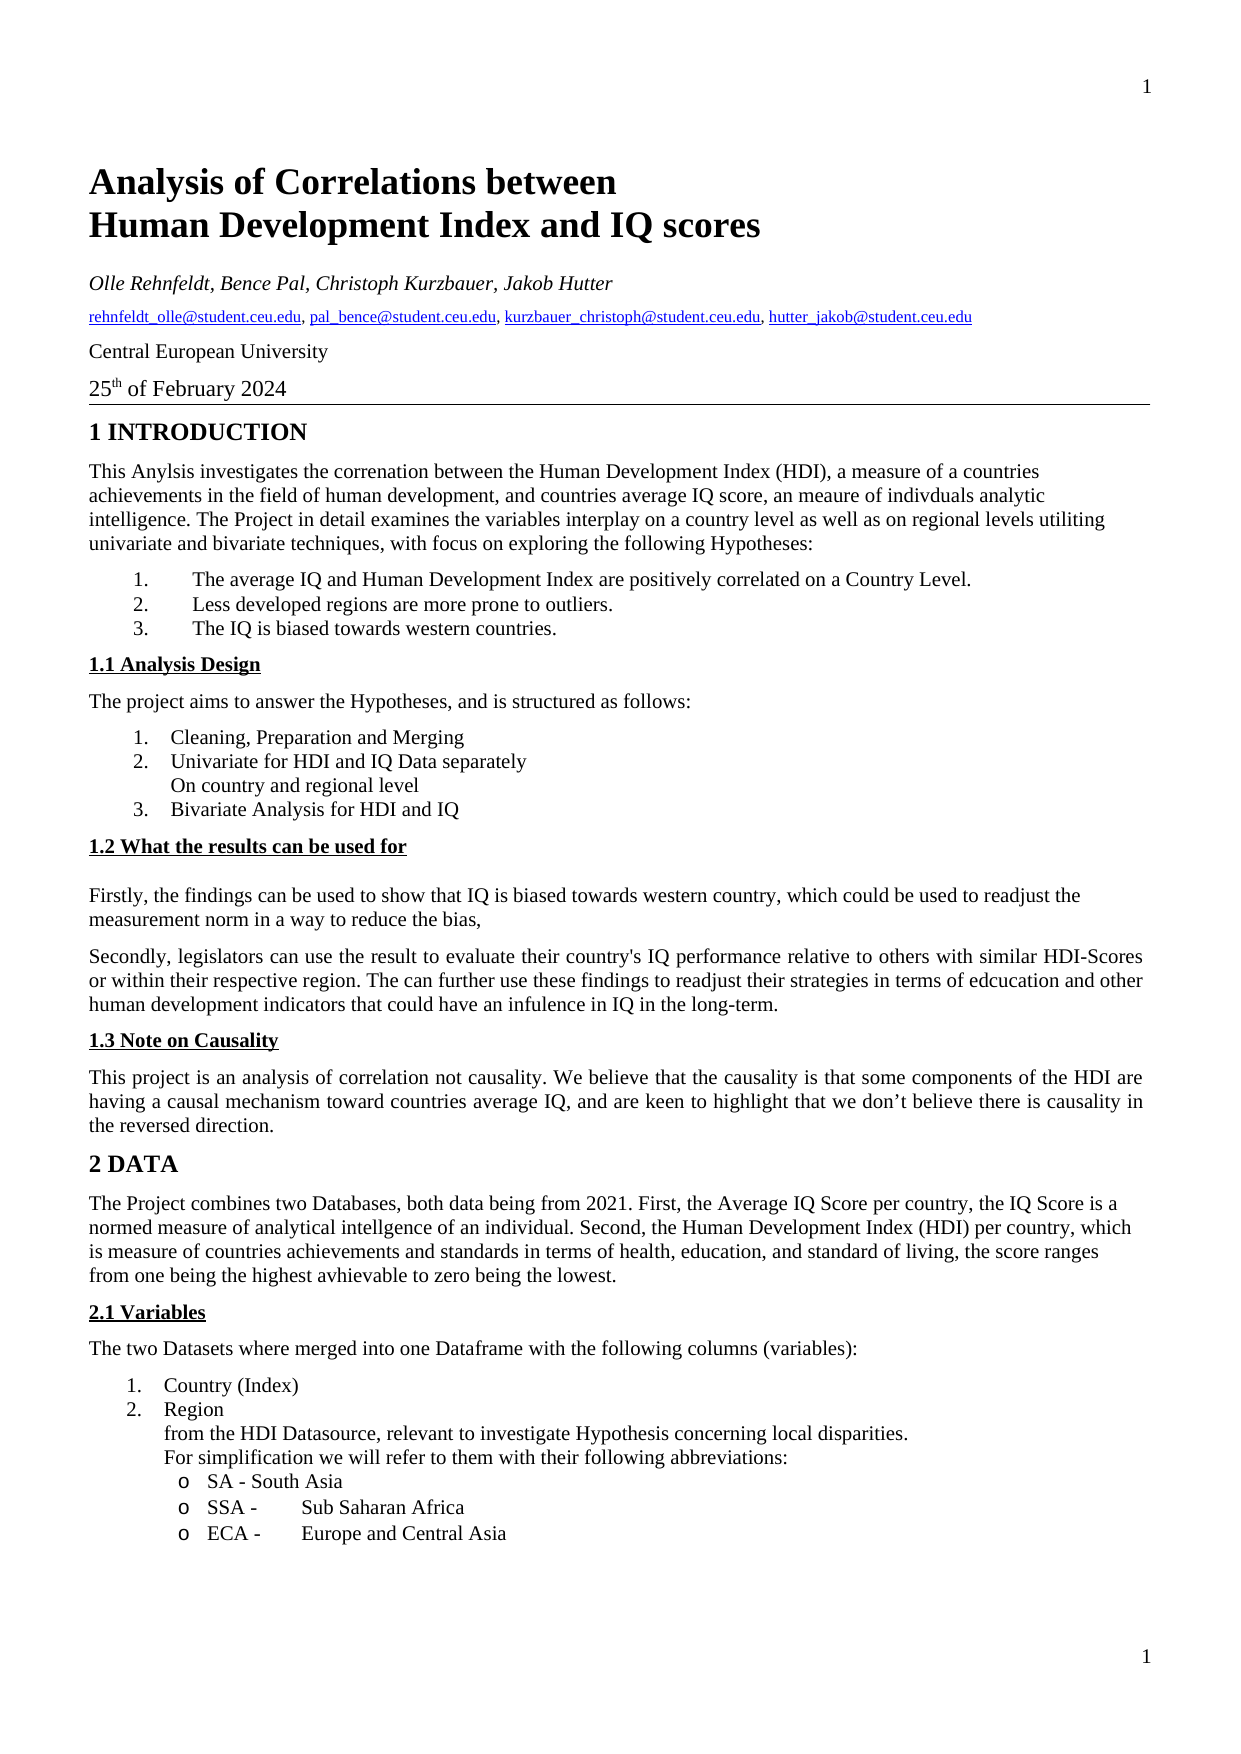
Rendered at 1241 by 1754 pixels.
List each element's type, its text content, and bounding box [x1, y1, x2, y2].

text rehnfeldt_olle@student.ceu.edu, pal_bence@student.ceu.edu, kurzbauer_christoph@student.ceu.edu, hutter_jakob@student.ceu.edu [89, 307, 1150, 326]
list Bivariate Analysis for HDI and IQ [133, 797, 1144, 821]
text 1 INTRODUCTION [89, 417, 1144, 446]
text Firstly, the findings can be used to show that IQ is biased towards western country, which could be used to readjust the measurement norm in a way to reduce the bias, [89, 883, 1144, 931]
text This project is an analysis of correlation not causality. We believe that the causality is that some components of the HDI are having a causal mechanism toward countries average IQ, and are keen to highlight that we don’t believe there is causality in the reversed direction. [89, 1065, 1144, 1137]
text Secondly, legislators can use the result to evaluate their country's IQ performance relative to others with similar HDI-Scores or within their respective region. The can further use these findings to readjust their strategies in terms of edcucation and other human development indicators that could have an infulence in IQ in the long-term. [89, 944, 1144, 1016]
list Univariate for HDI and IQ Data separately On country and regional level [133, 749, 1144, 797]
list Less developed regions are more prone to outliers. [133, 591, 1144, 616]
list SA - South Asia [177, 1469, 1144, 1495]
text 2 DATA [89, 1149, 1144, 1178]
text Central European University [89, 339, 1150, 363]
text For simplification we will refer to them with their following abbreviations: [164, 1445, 1144, 1469]
list SSA - Sub Saharan Africa [177, 1495, 1144, 1520]
text This Anylsis investigates the correnation between the Human Development Index (HDI), a measure of a countries achievements in the field of human development, and countries average IQ score, an meaure of indivduals analytic intelligence. The Project in detail examines the variables interplay on a country level as well as on regional levels utiliting univariate and bivariate techniques, with focus on exploring the following Hypotheses: [89, 459, 1144, 555]
text 1.3 Note on Causality [89, 1028, 1144, 1052]
list The IQ is biased towards western countries. [133, 616, 1144, 639]
list Cleaning, Preparation and Merging [133, 725, 1144, 749]
text 1.1 Analysis Design [89, 652, 1144, 676]
subtitle Analysis of Correlations between Human Development Index and IQ scores [89, 159, 1150, 246]
text Olle Rehnfeldt, Bence Pal, Christoph Kurzbauer, Jakob Hutter [89, 271, 1150, 295]
list The average IQ and Human Development Index are positively correlated on a Country Level. [133, 567, 1144, 591]
text The two Datasets where merged into one Dataframe with the following columns (variables): [89, 1336, 1144, 1360]
text The Project combines two Databases, both data being from 2021. First, the Average IQ Score per country, the IQ Score is a normed measure of analytical intellgence of an individual. Second, the Human Development Index (HDI) per country, which is measure of countries achievements and standards in terms of health, education, and standard of living, the score ranges from one being the highest avhievable to zero being the lowest. [89, 1191, 1144, 1287]
list Country (Index) [126, 1373, 1144, 1397]
text The project aims to answer the Hypotheses, and is structured as follows: [89, 689, 1144, 713]
text 25th of February 2024 [89, 375, 1150, 404]
text 2.1 Variables [89, 1299, 1144, 1324]
text 1.2 What the results can be used for [89, 834, 1144, 858]
list ECA - Europe and Central Asia [177, 1520, 1144, 1546]
list Region from the HDI Datasource, relevant to investigate Hypothesis concerning local disparities. [126, 1397, 1144, 1445]
